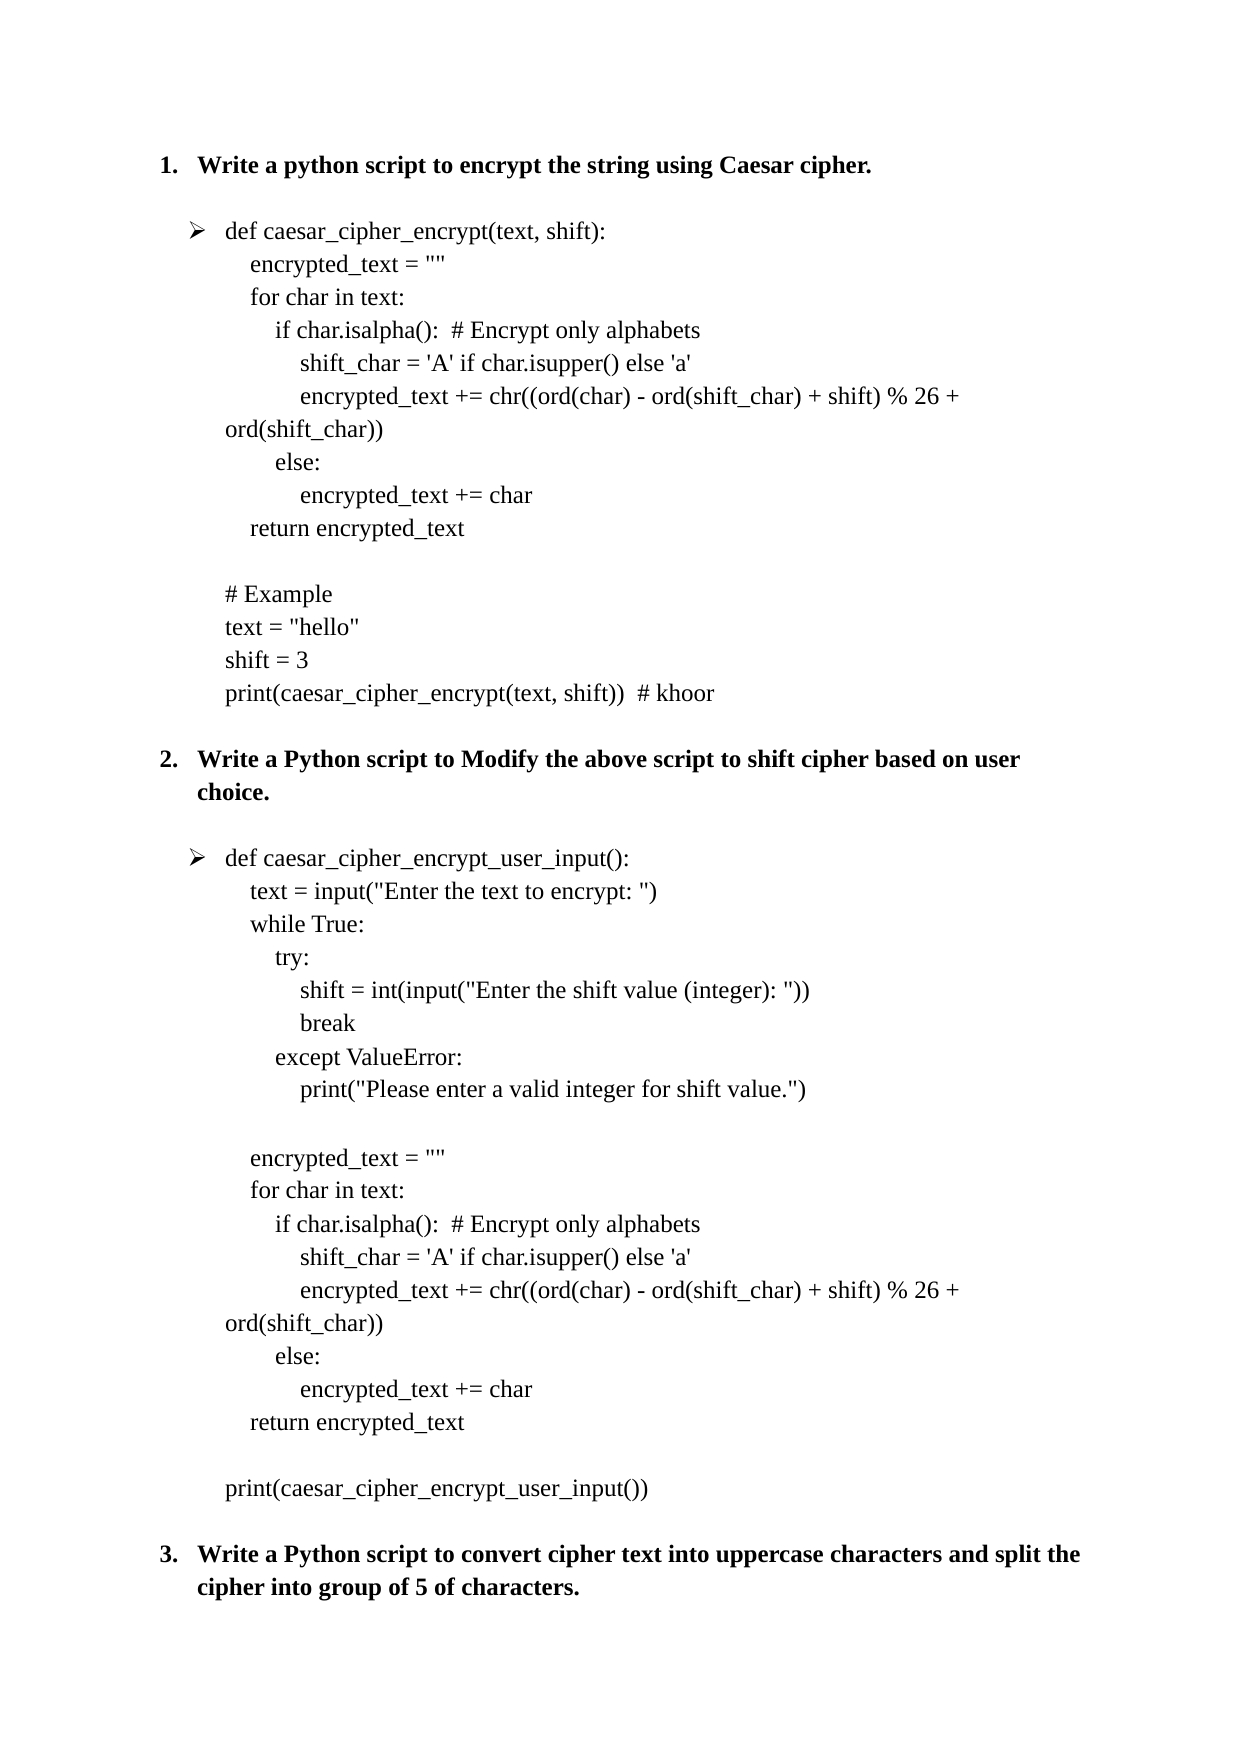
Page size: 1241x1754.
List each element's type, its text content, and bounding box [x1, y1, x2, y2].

list return encrypted_text [225, 1407, 1090, 1436]
list # Example [225, 579, 1090, 608]
list else: [225, 447, 1090, 476]
list if char.isalpha(): # Encrypt only alphabets [225, 315, 1090, 344]
list shift_char = 'A' if char.isupper() else 'a' [225, 1242, 1090, 1270]
list Write a python script to encrypt the string using Caesar cipher. [159, 150, 1090, 179]
list def caesar_cipher_encrypt_user_input(): [187, 843, 1090, 872]
list encrypted_text = "" [225, 1143, 1090, 1171]
list for char in text: [225, 282, 1090, 311]
list encrypted_text += char [225, 480, 1090, 509]
list return encrypted_text [225, 513, 1090, 542]
list encrypted_text = "" [225, 249, 1090, 278]
list print(caesar_cipher_encrypt(text, shift)) # khoor [225, 678, 1090, 707]
list encrypted_text += chr((ord(char) - ord(shift_char) + shift) % 26 + ord(shift_char)) [225, 381, 1090, 443]
list encrypted_text += chr((ord(char) - ord(shift_char) + shift) % 26 + ord(shift_char)) [225, 1275, 1090, 1336]
list else: [225, 1341, 1090, 1369]
list if char.isalpha(): # Encrypt only alphabets [225, 1209, 1090, 1237]
list shift = int(input("Enter the shift value (integer): ")) [225, 976, 1090, 1004]
list print("Please enter a valid integer for shift value.") [225, 1074, 1090, 1103]
list print(caesar_cipher_encrypt_user_input()) [225, 1473, 1090, 1502]
list encrypted_text += char [225, 1374, 1090, 1402]
list Write a Python script to Modify the above script to shift cipher based on user choice. [159, 744, 1090, 806]
list break [225, 1008, 1090, 1037]
list shift_char = 'A' if char.isupper() else 'a' [225, 348, 1090, 377]
list try: [225, 942, 1090, 971]
list for char in text: [225, 1176, 1090, 1204]
list text = input("Enter the text to encrypt: ") [225, 876, 1090, 905]
list Write a Python script to convert cipher text into uppercase characters and split the cipher into group of 5 of characters. [159, 1539, 1090, 1601]
list def caesar_cipher_encrypt(text, shift): [187, 216, 1090, 245]
list while True: [225, 909, 1090, 938]
list text = "hello" [225, 612, 1090, 641]
list except ValueError: [225, 1042, 1090, 1070]
list shift = 3 [225, 645, 1090, 674]
